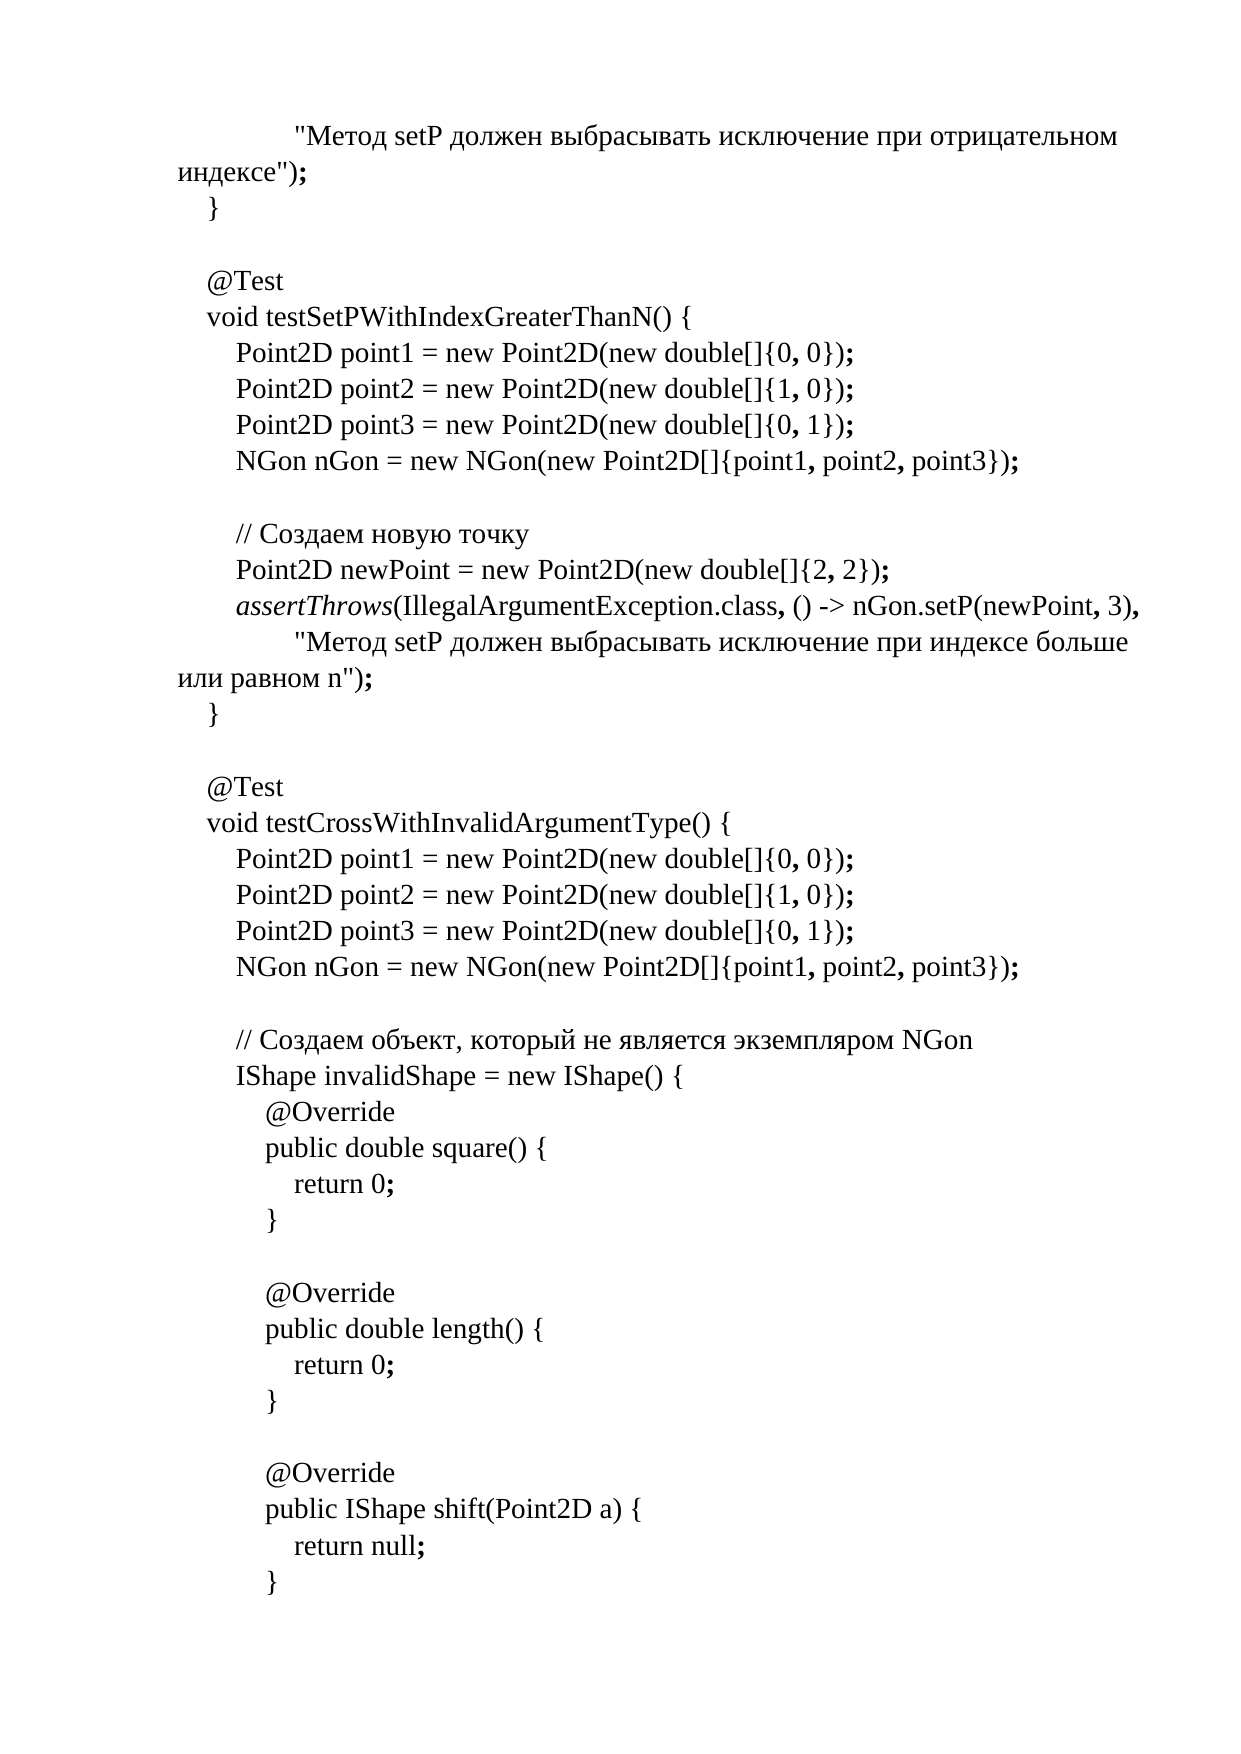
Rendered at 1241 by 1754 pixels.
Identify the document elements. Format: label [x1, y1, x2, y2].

text [177, 118, 1152, 1634]
